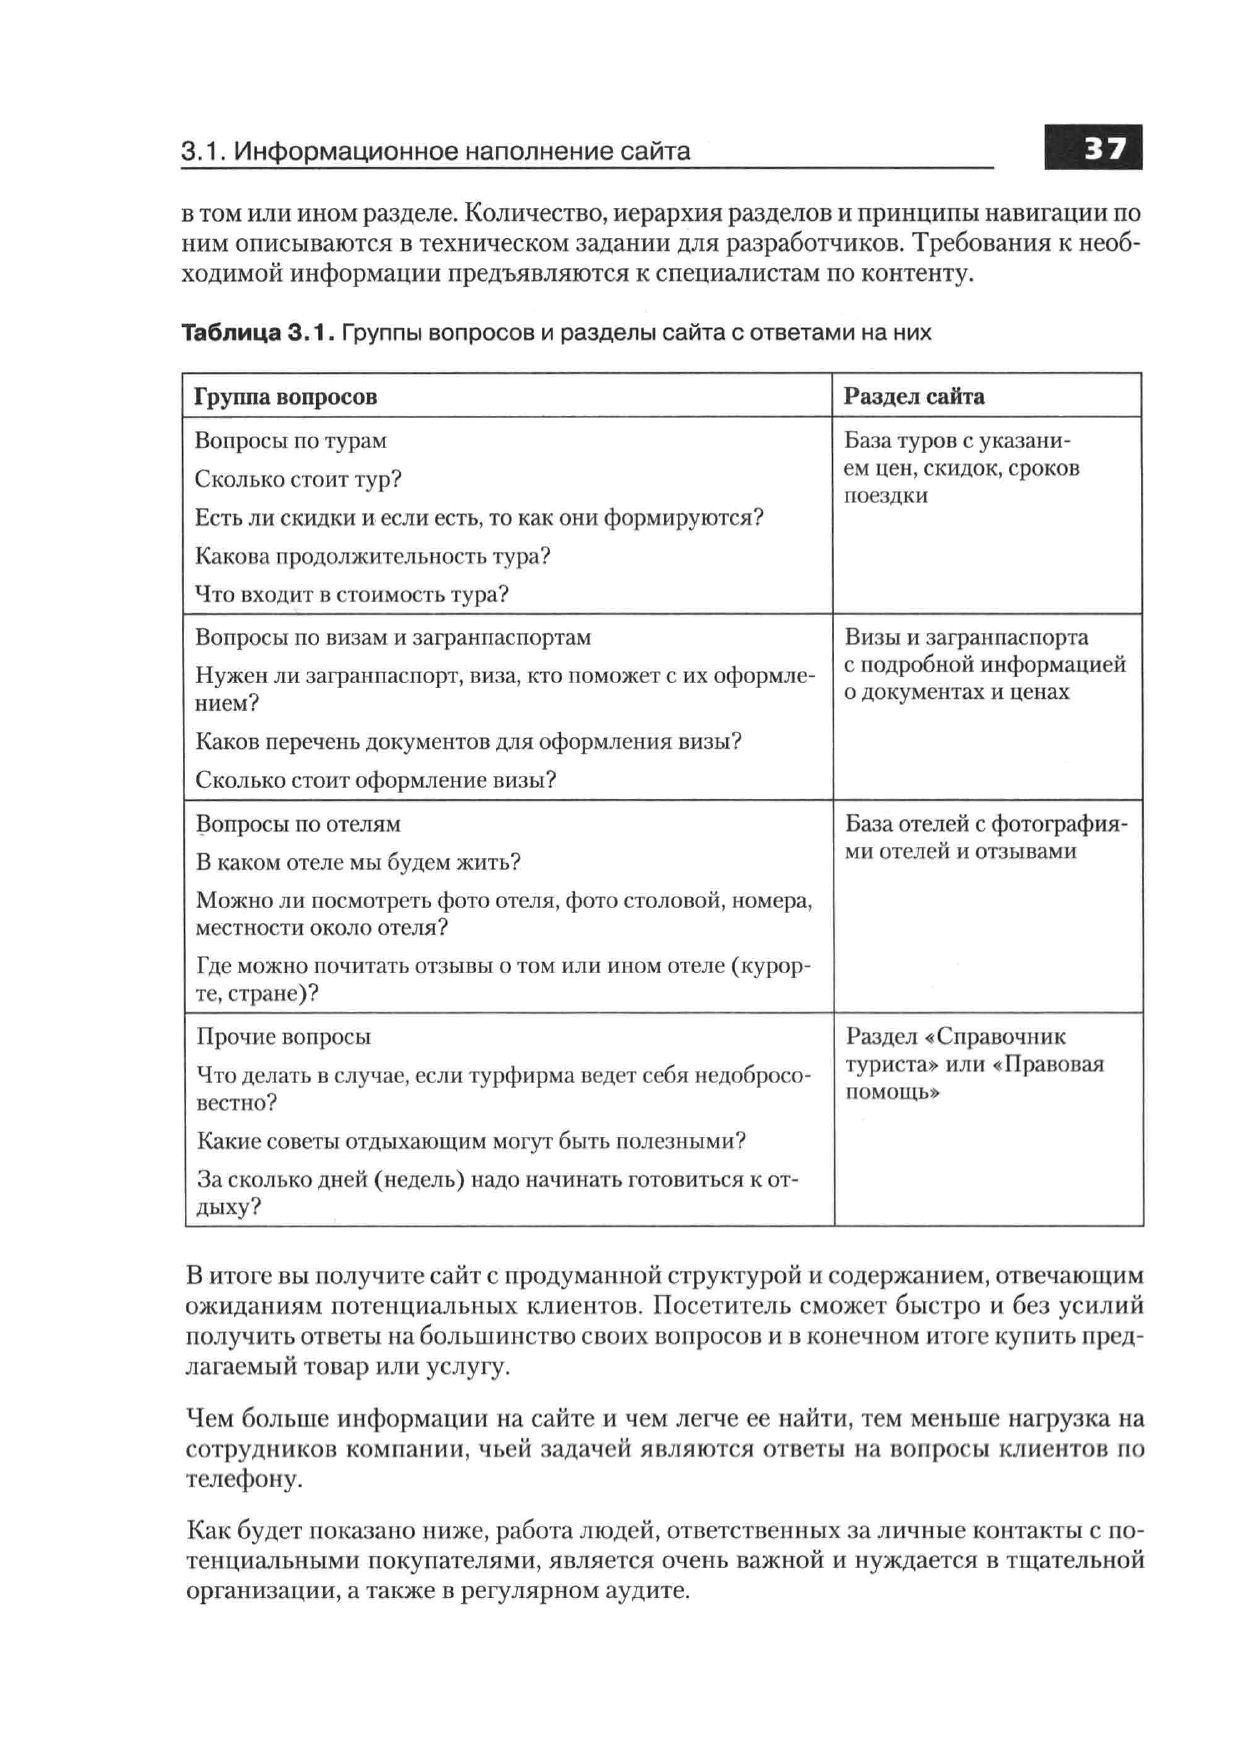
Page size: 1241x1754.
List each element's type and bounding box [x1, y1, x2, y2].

picture [177, 118, 1153, 1608]
